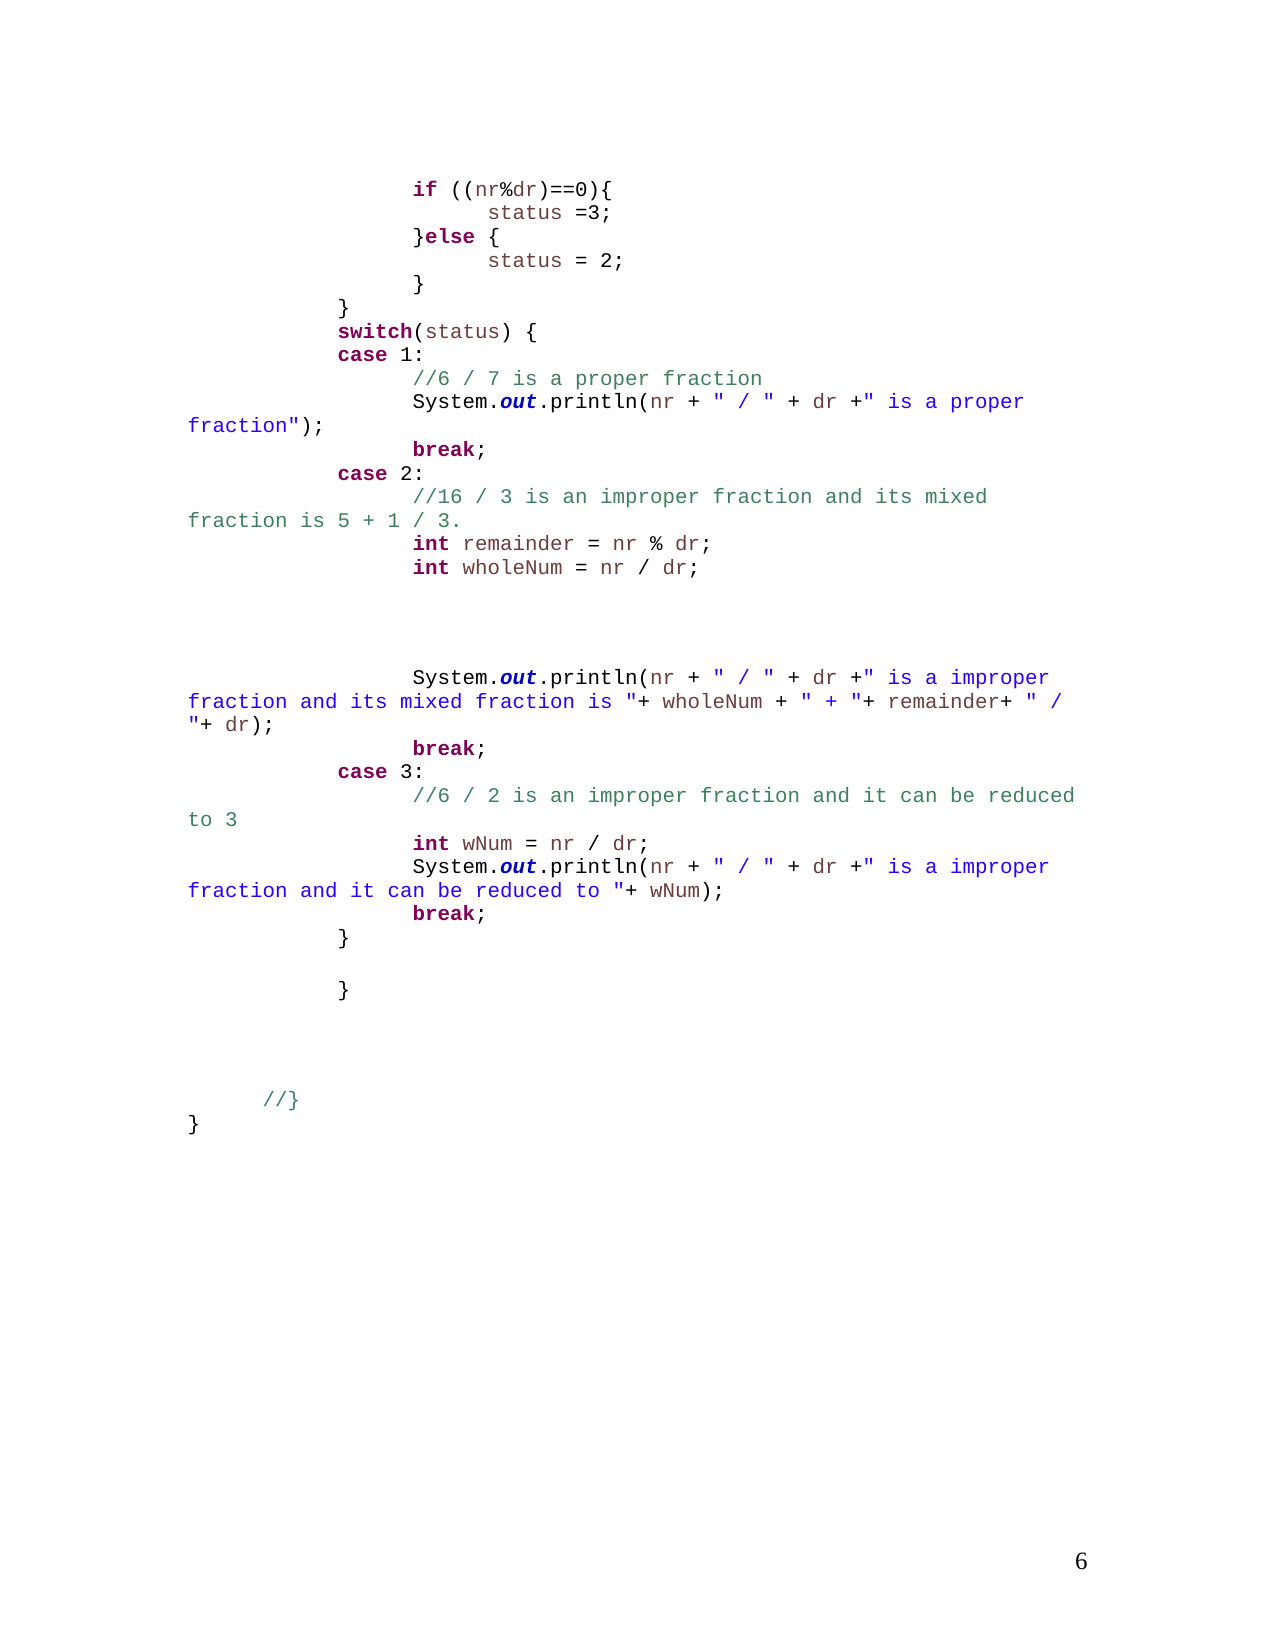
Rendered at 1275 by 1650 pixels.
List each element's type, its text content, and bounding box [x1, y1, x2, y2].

text System.out.println(nr + " / " + dr +" is a improper fraction and it can be reduced to "+ wNum); [187, 856, 1087, 903]
text status = 2; [187, 250, 1087, 273]
text System.out.println(nr + " / " + dr +" is a improper fraction and its mixed fraction is "+ wholeNum + " + "+ remainder+ " / "+ dr); [187, 667, 1087, 738]
text } [187, 297, 1087, 321]
text //16 / 3 is an improper fraction and its mixed fraction is 5 + 1 / 3. [187, 486, 1087, 533]
text } [187, 1113, 1087, 1137]
text break; [187, 439, 1087, 462]
text status =3; [187, 202, 1087, 226]
text switch(status) { [187, 321, 1087, 344]
text break; [187, 903, 1087, 927]
text } [187, 927, 1087, 951]
text //6 / 2 is an improper fraction and it can be reduced to 3 [187, 785, 1087, 832]
text if ((nr%dr)==0){ [187, 179, 1087, 202]
text //6 / 7 is a proper fraction [187, 368, 1087, 392]
text int remainder = nr % dr; [187, 533, 1087, 557]
text }else { [187, 226, 1087, 250]
text int wholeNum = nr / dr; [187, 557, 1087, 581]
text case 2: [187, 462, 1087, 486]
text System.out.println(nr + " / " + dr +" is a proper fraction"); [187, 392, 1087, 439]
text case 3: [187, 762, 1087, 785]
text int wNum = nr / dr; [187, 832, 1087, 856]
text } [187, 273, 1087, 297]
text break; [187, 738, 1087, 762]
text case 1: [187, 344, 1087, 368]
text //} [187, 1089, 1087, 1113]
text } [187, 979, 1087, 1003]
